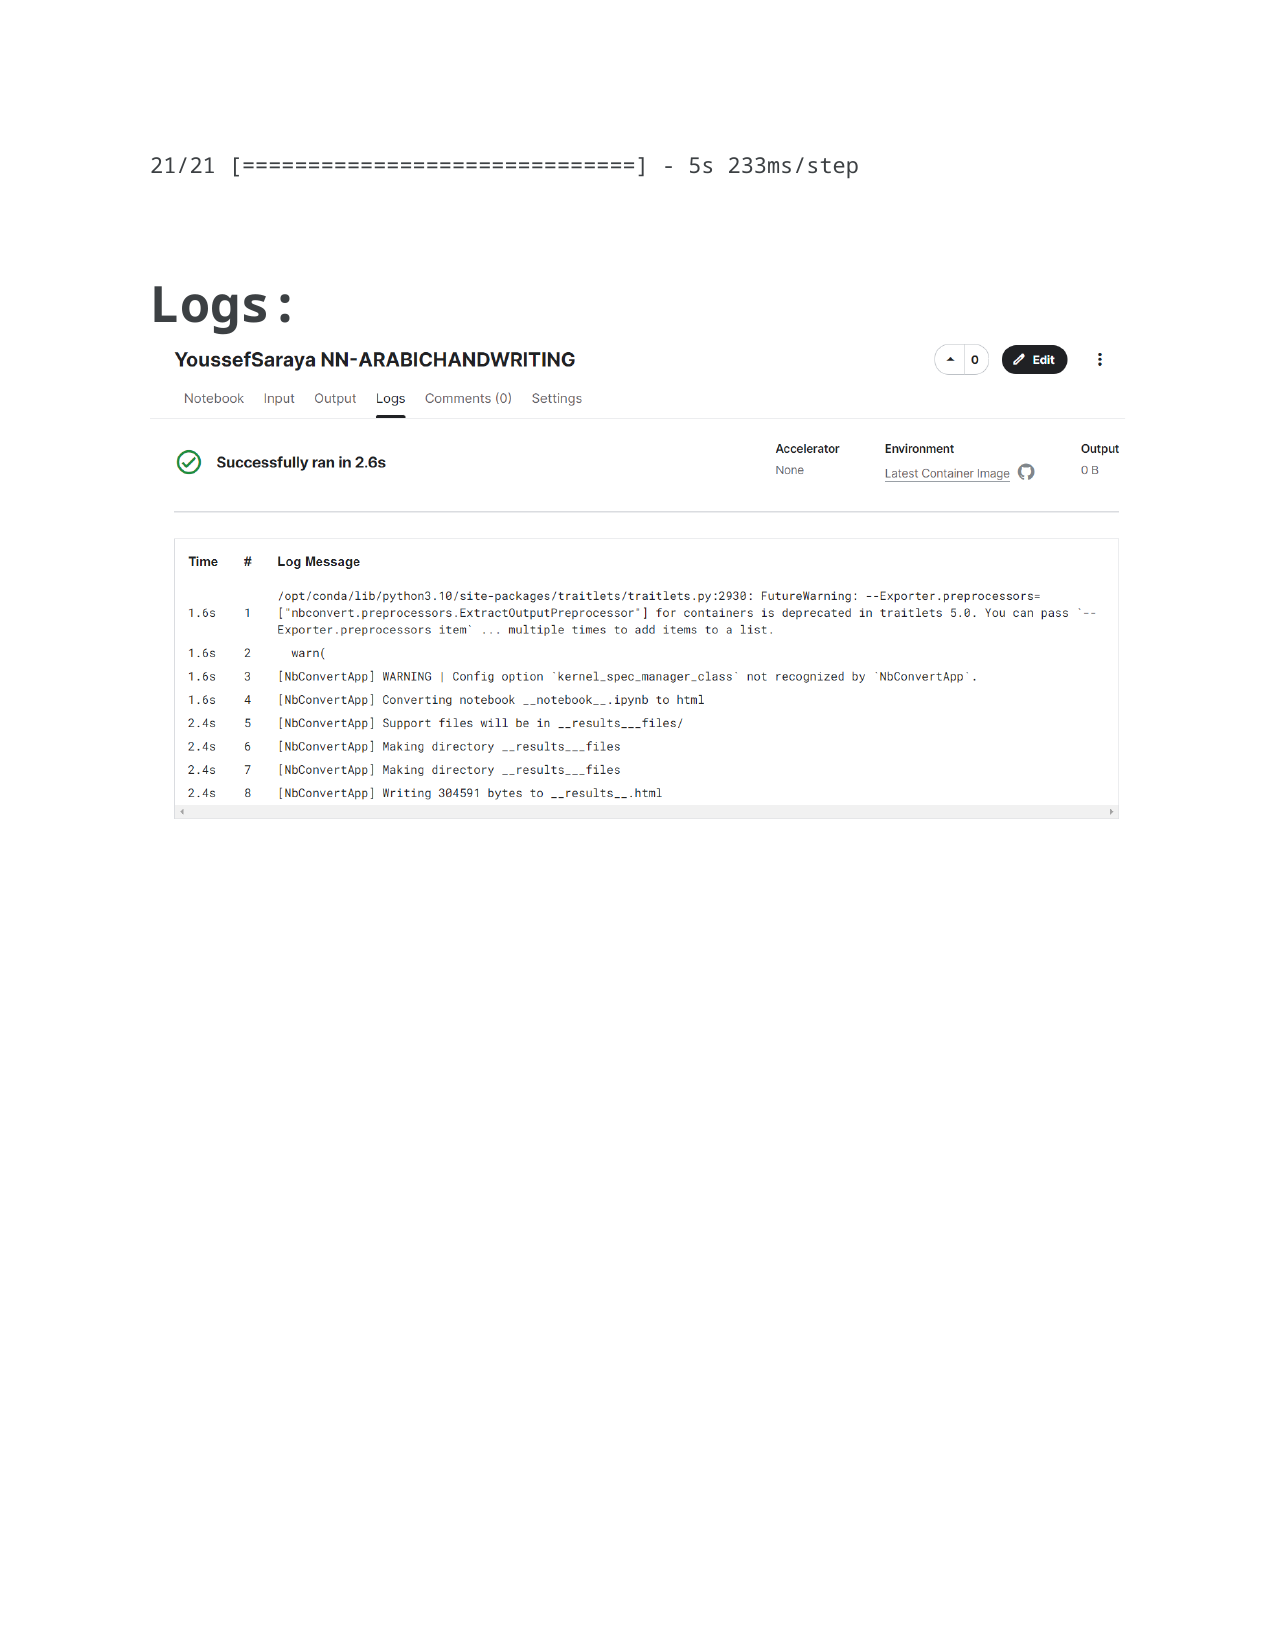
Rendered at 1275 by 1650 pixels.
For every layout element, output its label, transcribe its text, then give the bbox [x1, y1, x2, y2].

text 21/21 [==============================] - 5s 233ms/step [150, 150, 1125, 180]
picture [150, 337, 1125, 835]
text Logs: [150, 269, 1125, 337]
